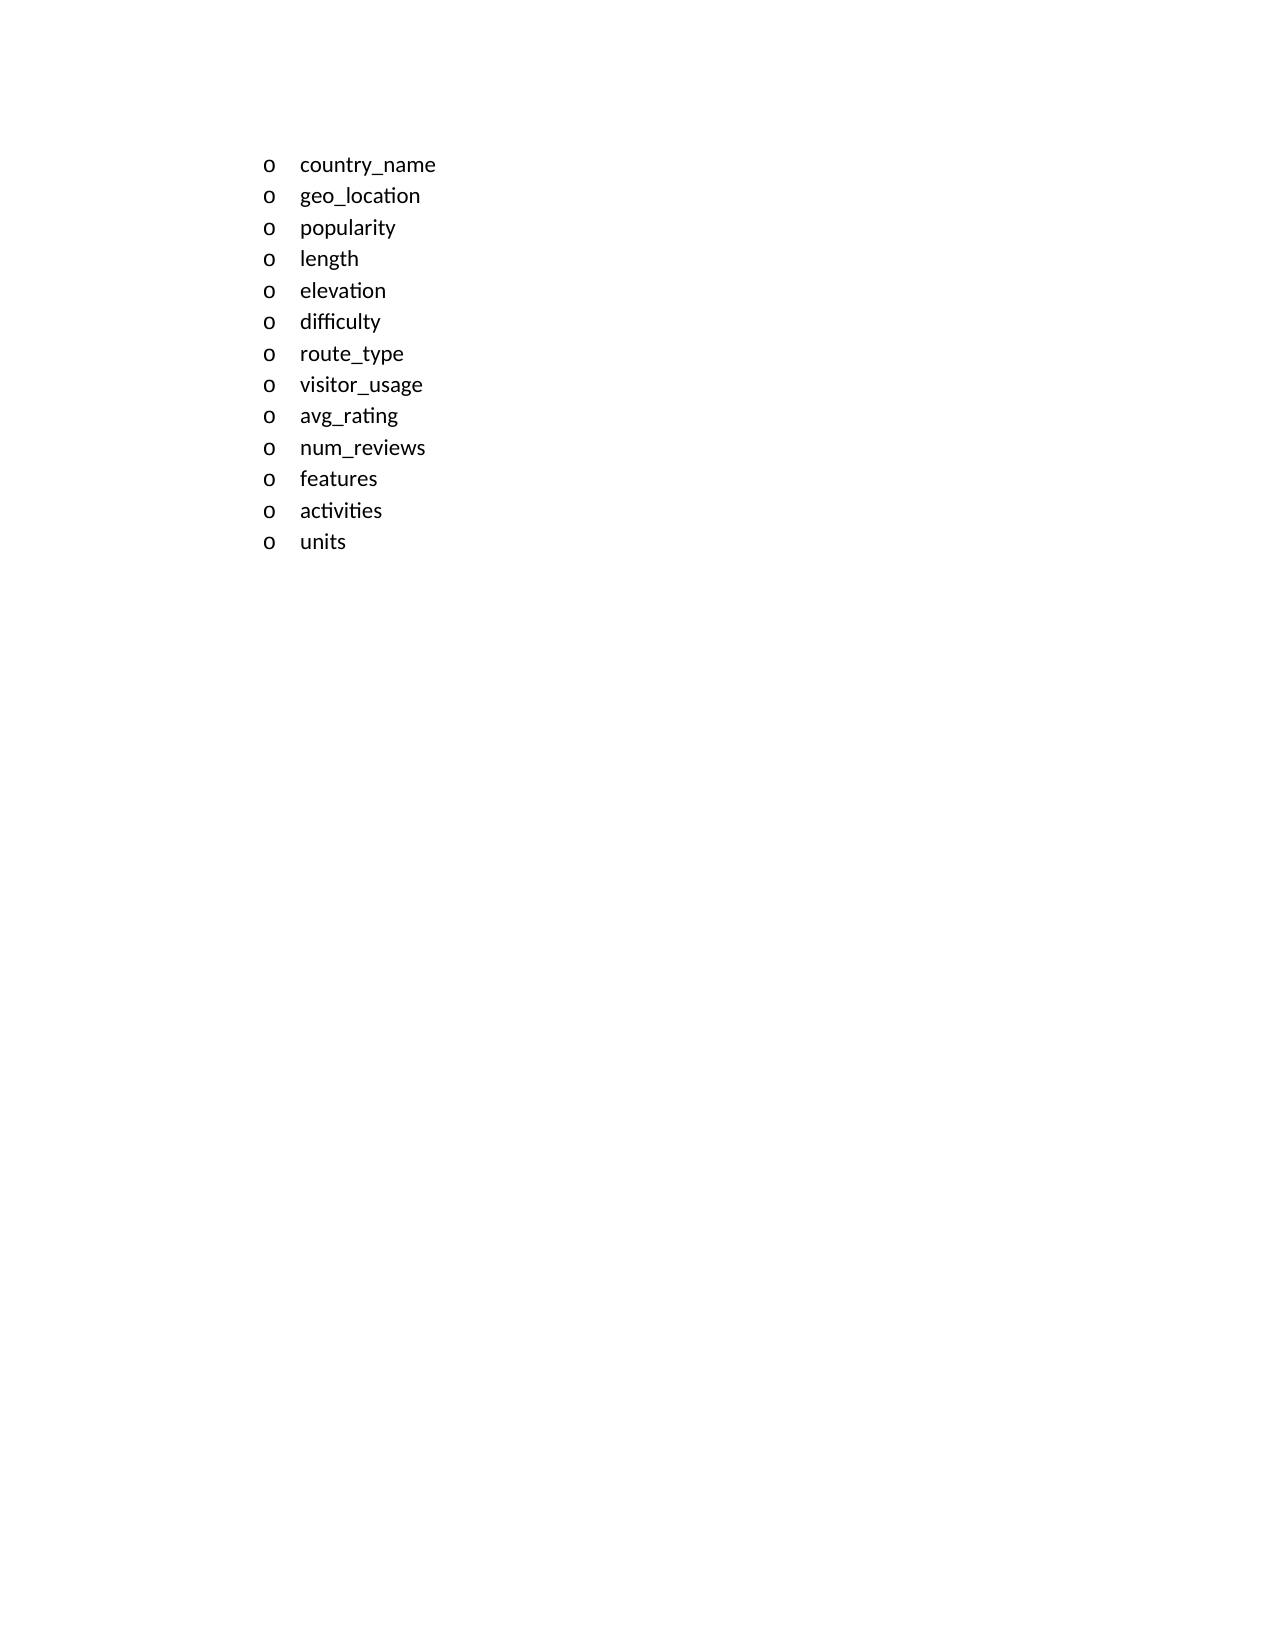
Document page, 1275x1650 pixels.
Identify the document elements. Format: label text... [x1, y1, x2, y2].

list num_reviews [262, 433, 1125, 462]
list elevation [262, 276, 1125, 305]
list length [262, 244, 1125, 273]
list difficulty [262, 307, 1125, 336]
list popularity [262, 213, 1125, 242]
list country_name [262, 150, 1125, 179]
list units [262, 527, 1125, 557]
list visitor_usage [262, 370, 1125, 399]
list features [262, 464, 1125, 494]
list activities [262, 496, 1125, 525]
list geo_location [262, 181, 1125, 211]
list route_type [262, 339, 1125, 368]
list avg_rating [262, 402, 1125, 431]
